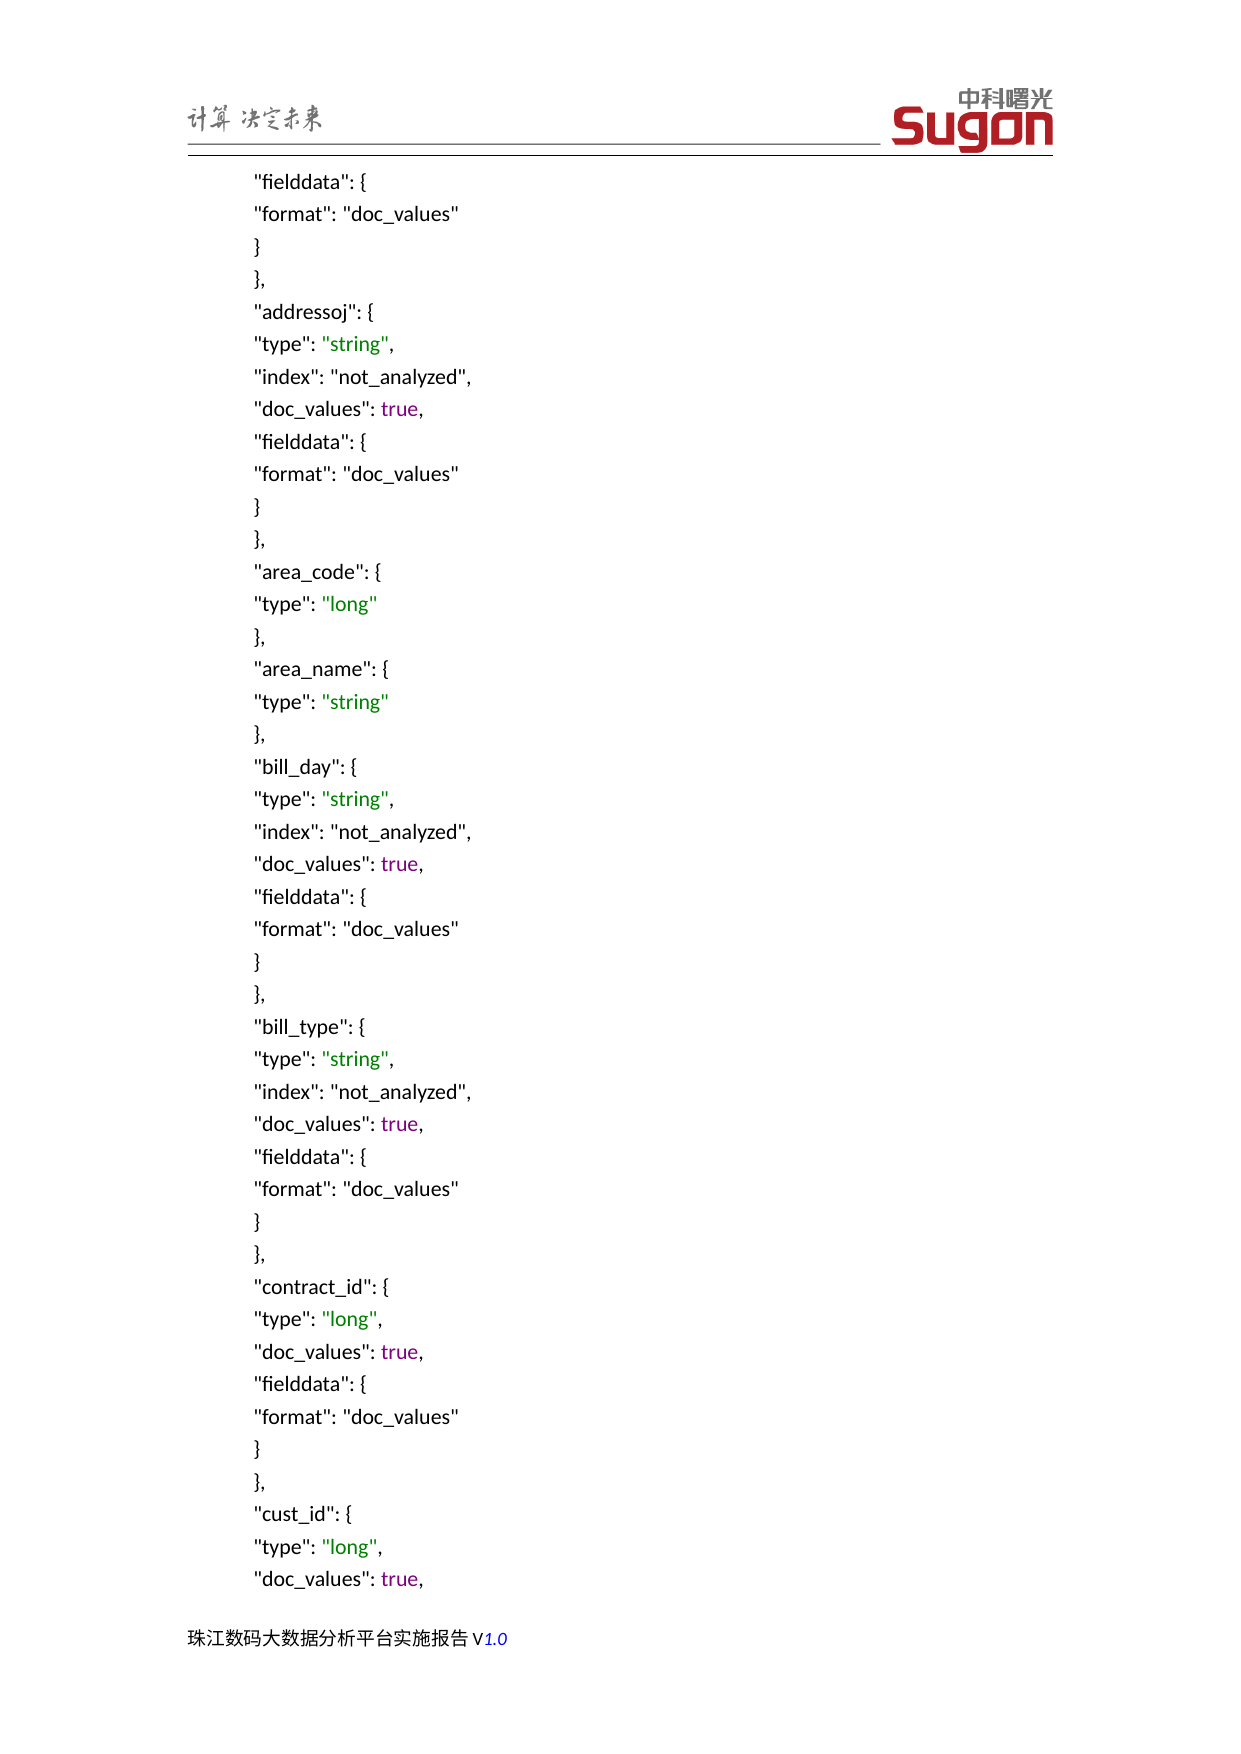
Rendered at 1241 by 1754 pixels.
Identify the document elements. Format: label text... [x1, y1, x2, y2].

text "index": "not_analyzed", [253, 360, 1053, 393]
text "fielddata": { [253, 880, 1053, 913]
text "format": "doc_values" [253, 198, 1053, 230]
text } [253, 230, 1053, 263]
text "type": "long" [253, 588, 1053, 620]
text }, [253, 523, 1053, 555]
text }, [253, 620, 1053, 653]
text "index": "not_analyzed", [253, 1075, 1053, 1108]
text "doc_values": true, [253, 1108, 1053, 1140]
text "type": "string", [253, 783, 1053, 815]
text "bill_type": { [253, 1010, 1053, 1043]
text }, [253, 1465, 1053, 1498]
text }, [253, 978, 1053, 1010]
text "addressoj": { [253, 295, 1053, 328]
picture [187, 88, 1053, 153]
text "index": "not_analyzed", [253, 815, 1053, 848]
text } [253, 945, 1053, 978]
text } [253, 490, 1053, 523]
text "doc_values": true, [253, 393, 1053, 425]
text "fielddata": { [253, 1140, 1053, 1173]
text "cust_id": { [253, 1498, 1053, 1530]
text "type": "long", [253, 1303, 1053, 1335]
text "fielddata": { [253, 425, 1053, 458]
text "type": "long", [253, 1530, 1053, 1563]
text } [253, 1433, 1053, 1465]
text "doc_values": true, [253, 1335, 1053, 1368]
text "doc_values": true, [253, 1563, 1053, 1595]
text "type": "string", [253, 1043, 1053, 1075]
text "format": "doc_values" [253, 913, 1053, 945]
text "area_code": { [253, 555, 1053, 588]
text "area_name": { [253, 653, 1053, 685]
text "type": "string" [253, 685, 1053, 718]
text }, [253, 1238, 1053, 1270]
text "format": "doc_values" [253, 458, 1053, 490]
text "format": "doc_values" [253, 1173, 1053, 1205]
text "fielddata": { [253, 165, 1053, 198]
text "format": "doc_values" [253, 1400, 1053, 1433]
text "contract_id": { [253, 1270, 1053, 1303]
text }, [253, 263, 1053, 295]
text } [253, 1205, 1053, 1238]
text "bill_day": { [253, 750, 1053, 783]
text "fielddata": { [253, 1368, 1053, 1400]
text }, [253, 718, 1053, 750]
text "type": "string", [253, 328, 1053, 360]
text "doc_values": true, [253, 848, 1053, 880]
